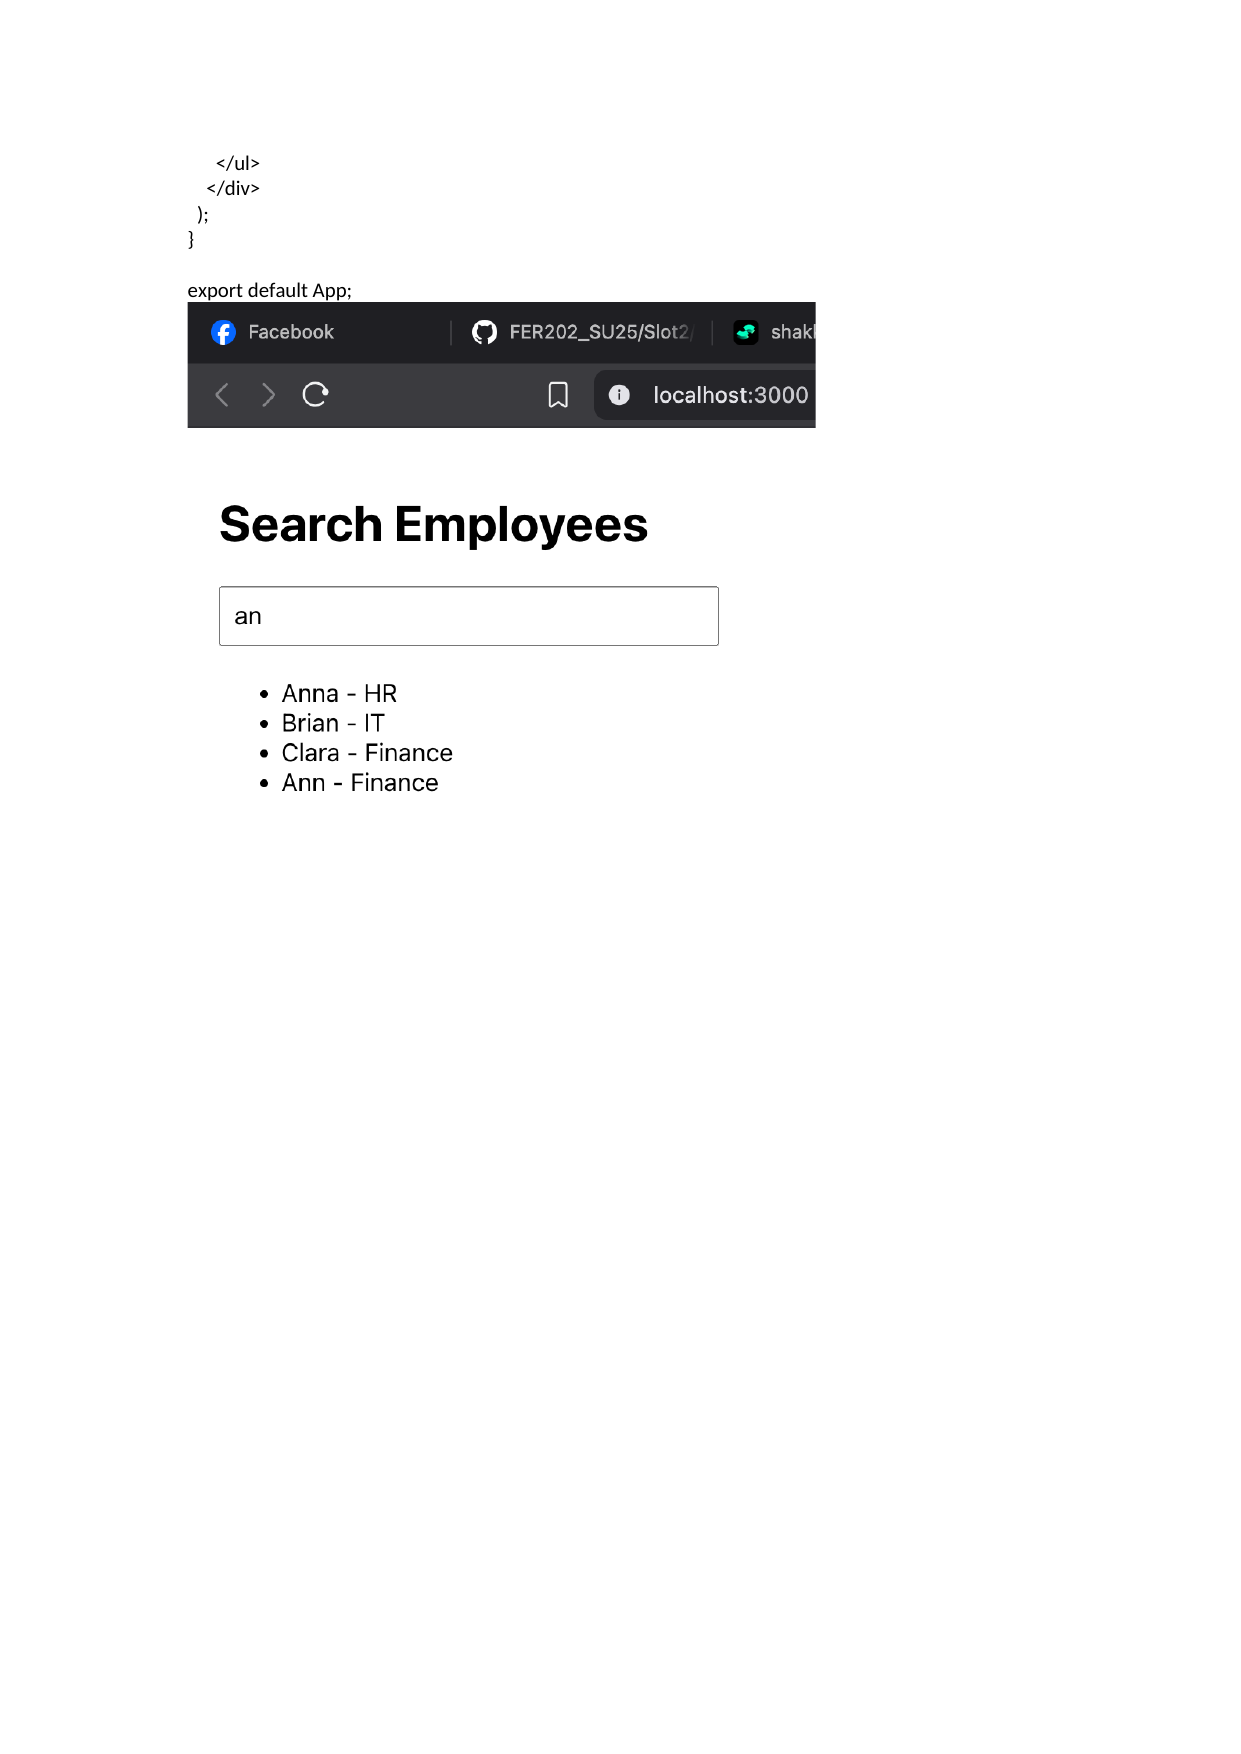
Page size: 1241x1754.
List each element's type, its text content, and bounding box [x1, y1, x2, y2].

picture [187, 302, 816, 833]
text ); [187, 201, 1053, 226]
text } [187, 226, 1053, 252]
text export default App; [187, 277, 1053, 302]
text </ul> [187, 150, 1053, 175]
text </div> [187, 175, 1053, 201]
